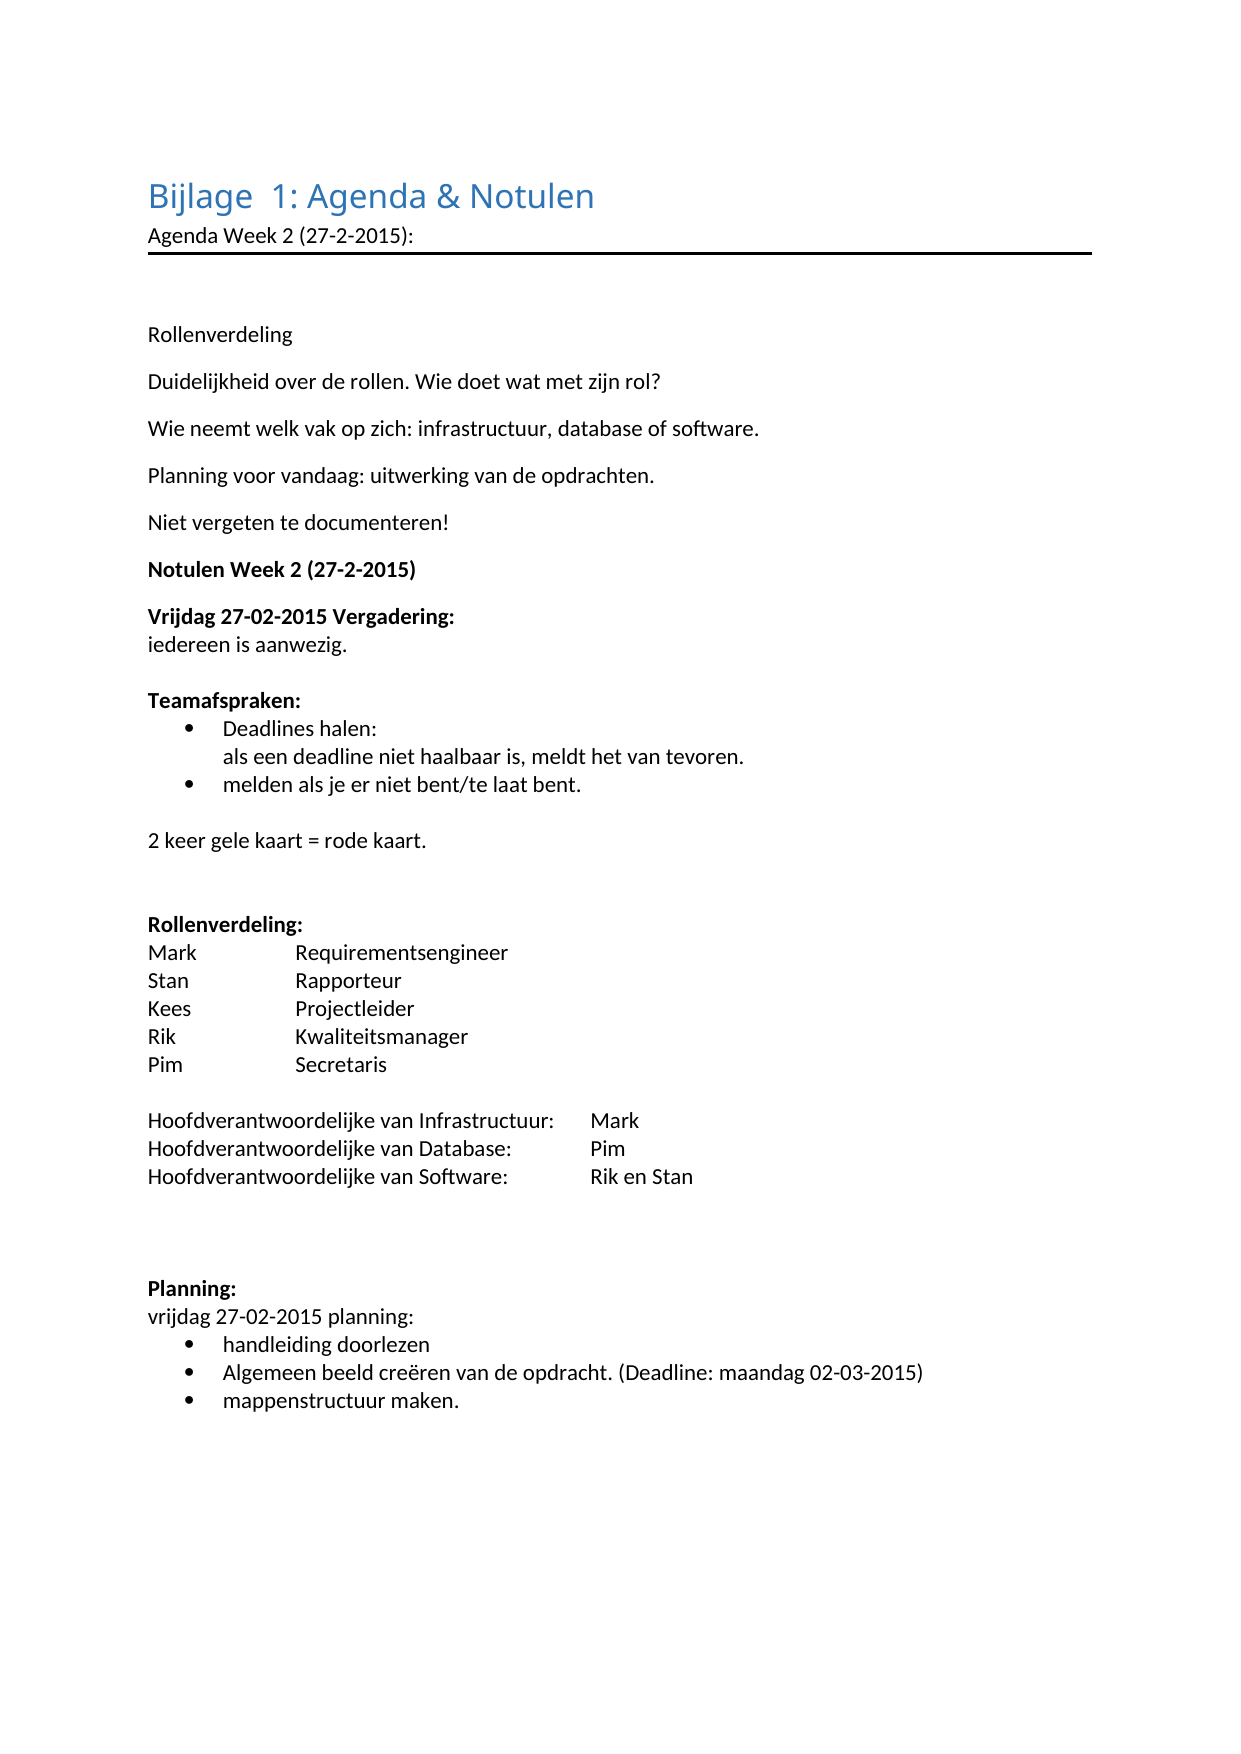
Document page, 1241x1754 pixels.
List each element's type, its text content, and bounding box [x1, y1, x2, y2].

text vrijdag 27-02-2015 planning: [148, 1302, 1092, 1330]
text Rik Kwaliteitsmanager [148, 1022, 1092, 1050]
text Planning: [148, 1274, 1092, 1302]
text Wie neemt welk vak op zich: infrastructuur, database of software. [148, 414, 1092, 442]
text Duidelijkheid over de rollen. Wie doet wat met zijn rol? [148, 367, 1092, 396]
text Planning voor vandaag: uitwerking van de opdrachten. [148, 461, 1092, 489]
text Stan Rapporteur [148, 966, 1092, 994]
text iedereen is aanwezig. [148, 630, 1092, 658]
text Teamafspraken: [148, 686, 1092, 714]
list Algemeen beeld creëren van de opdracht. (Deadline: maandag 02-03-2015) [185, 1358, 1092, 1386]
text Pim Secretaris [148, 1050, 1092, 1078]
text 2 keer gele kaart = rode kaart. [148, 826, 1092, 854]
list melden als je er niet bent/te laat bent. [185, 770, 1092, 798]
list handleiding doorlezen [185, 1330, 1092, 1358]
text Notulen Week 2 (27-2-2015) [148, 555, 1092, 583]
text Hoofdverantwoordelijke van Database: Pim [148, 1134, 1092, 1162]
list Deadlines halen: als een deadline niet haalbaar is, meldt het van tevoren. [185, 714, 1092, 770]
text Kees Projectleider [148, 994, 1092, 1022]
text Mark Requirementsengineer [148, 938, 1092, 966]
text Hoofdverantwoordelijke van Infrastructuur: Mark [148, 1106, 1092, 1134]
text Vrijdag 27-02-2015 Vergadering: [148, 602, 1092, 630]
text Agenda Week 2 (27-2-2015): [148, 222, 1092, 252]
list mappenstructuur maken. [185, 1386, 1092, 1414]
text Hoofdverantwoordelijke van Software: Rik en Stan [148, 1162, 1092, 1190]
subtitle Bijlage 1: Agenda & Notulen [148, 173, 1092, 218]
text Niet vergeten te documenteren! [148, 508, 1092, 536]
text Rollenverdeling [148, 321, 1092, 349]
text Rollenverdeling: [148, 910, 1092, 938]
